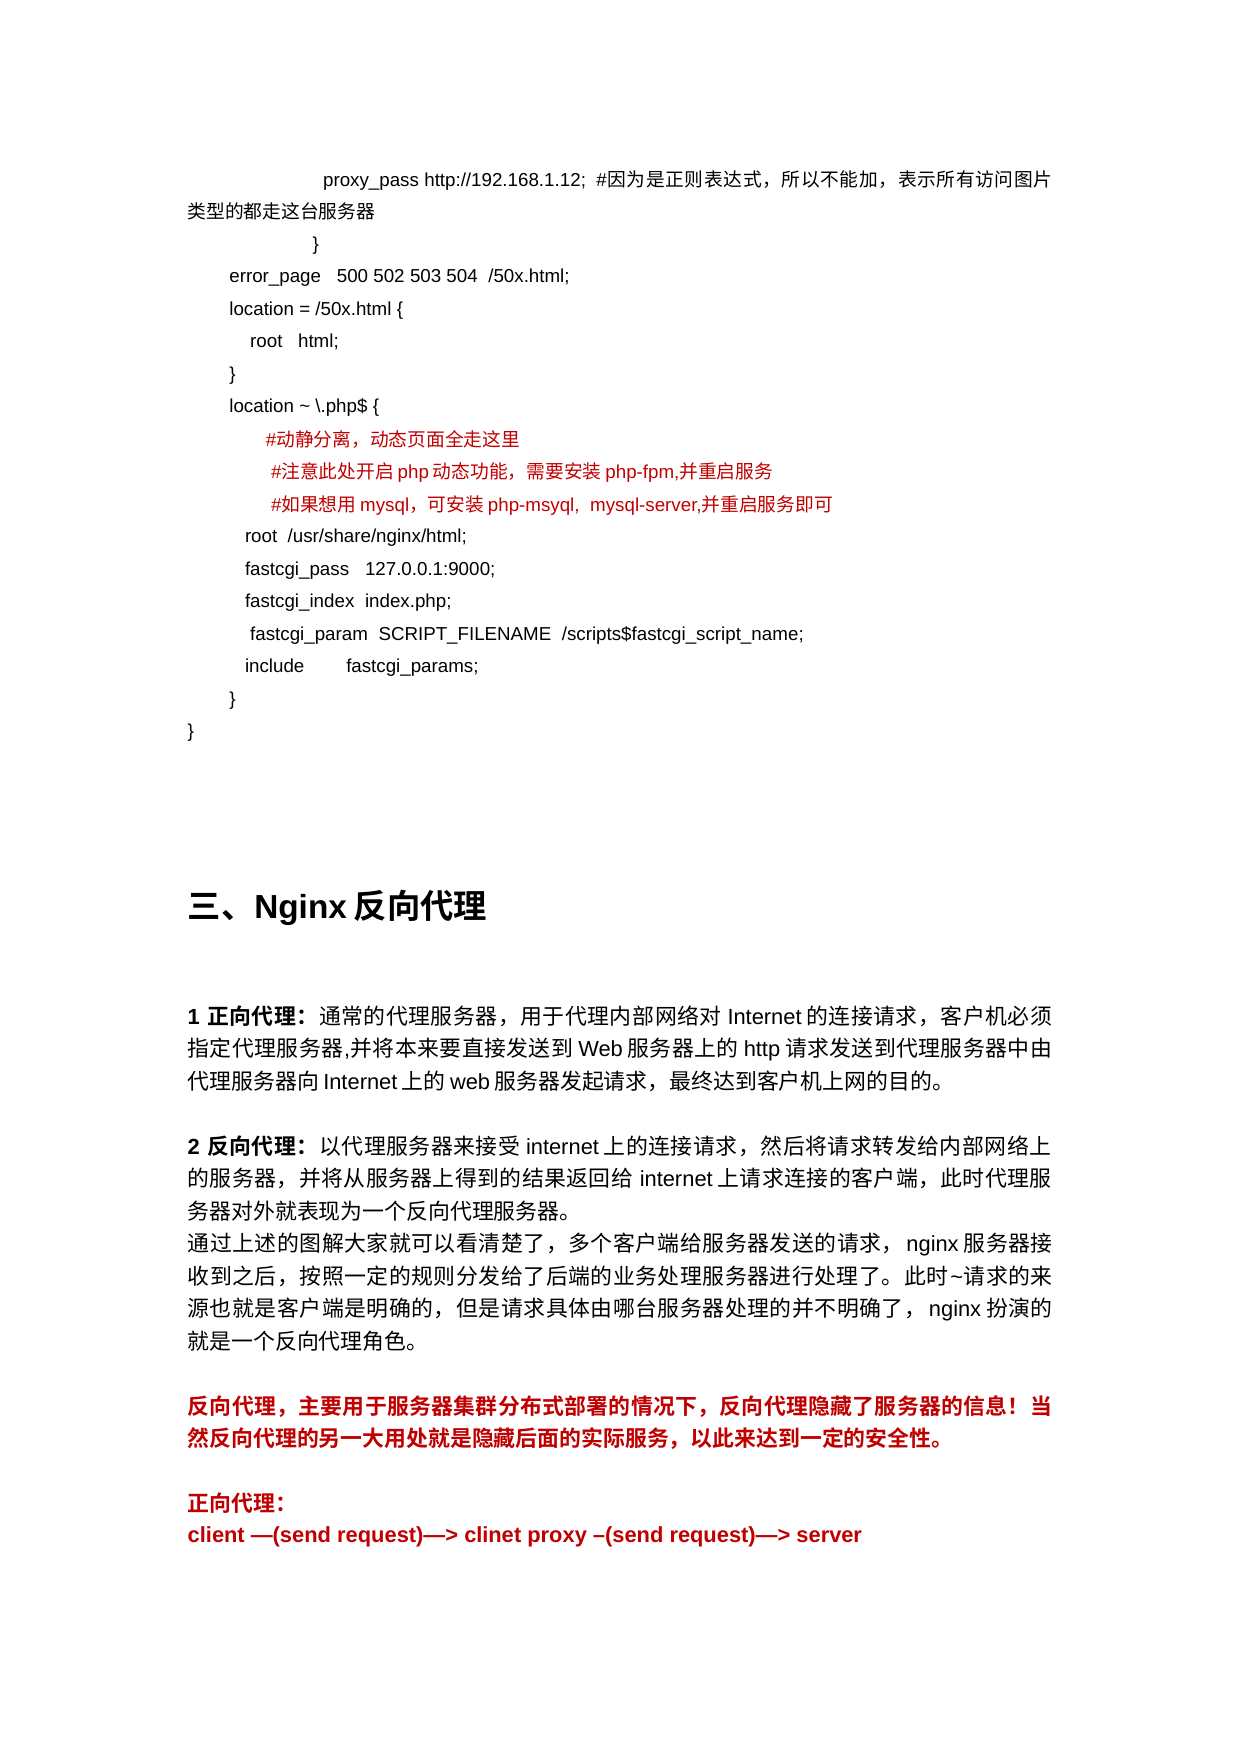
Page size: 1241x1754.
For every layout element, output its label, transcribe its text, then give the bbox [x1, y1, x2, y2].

text include fastcgi_params; [187, 649, 1053, 682]
text } [187, 227, 1053, 259]
text 1 正向代理：通常的代理服务器，用于代理内部网络对Internet的连接请求，客户机必须指定代理服务器,并将本来要直接发送到Web服务器上的http请求发送到代理服务器中由代理服务器向Internet上的web服务器发起请求，最终达到客户机上网的目的。 [187, 998, 1053, 1096]
text 通过上述的图解大家就可以看清楚了，多个客户端给服务器发送的请求，nginx服务器接收到之后，按照一定的规则分发给了后端的业务处理服务器进行处理了。此时~请求的来源也就是客户端是明确的，但是请求具体由哪台服务器处理的并不明确了，nginx扮演的就是一个反向代理角色。 [187, 1226, 1053, 1356]
text 正向代理： [187, 1486, 1053, 1518]
text 2 反向代理：以代理服务器来接受internet上的连接请求，然后将请求转发给内部网络上的服务器，并将从服务器上得到的结果返回给internet上请求连接的客户端，此时代理服务器对外就表现为一个反向代理服务器。 [187, 1128, 1053, 1226]
text location ~ \.php$ { [187, 389, 1053, 422]
text fastcgi_index index.php; [187, 584, 1053, 617]
text fastcgi_pass 127.0.0.1:9000; [187, 552, 1053, 584]
subtitle 三、Nginx反向代理 [187, 872, 1053, 937]
text } [187, 682, 1053, 714]
text error_page 500 502 503 504 /50x.html; [187, 259, 1053, 292]
text fastcgi_param SCRIPT_FILENAME /scripts$fastcgi_script_name; [187, 617, 1053, 649]
text root html; [187, 324, 1053, 357]
text root /usr/share/nginx/html; [187, 519, 1053, 552]
text 反向代理，主要用于服务器集群分布式部署的情况下，反向代理隐藏了服务器的信息！当然反向代理的另一大用处就是隐藏后面的实际服务，以此来达到一定的安全性。 [187, 1388, 1053, 1453]
text #动静分离，动态页面全走这里 [187, 422, 1053, 454]
text client —(send request)—> clinet proxy –(send request)—> server [187, 1518, 1053, 1551]
text location = /50x.html { [187, 292, 1053, 324]
text proxy_pass http://192.168.1.12; #因为是正则表达式，所以不能加，表示所有访问图片类型的都走这台服务器 [187, 162, 1053, 227]
text } [187, 714, 1053, 747]
text #注意此处开启php动态功能，需要安装php-fpm,并重启服务 [187, 454, 1053, 487]
text } [187, 357, 1053, 389]
text #如果想用mysql，可安装php-msyql, mysql-server,并重启服务即可 [187, 487, 1053, 519]
